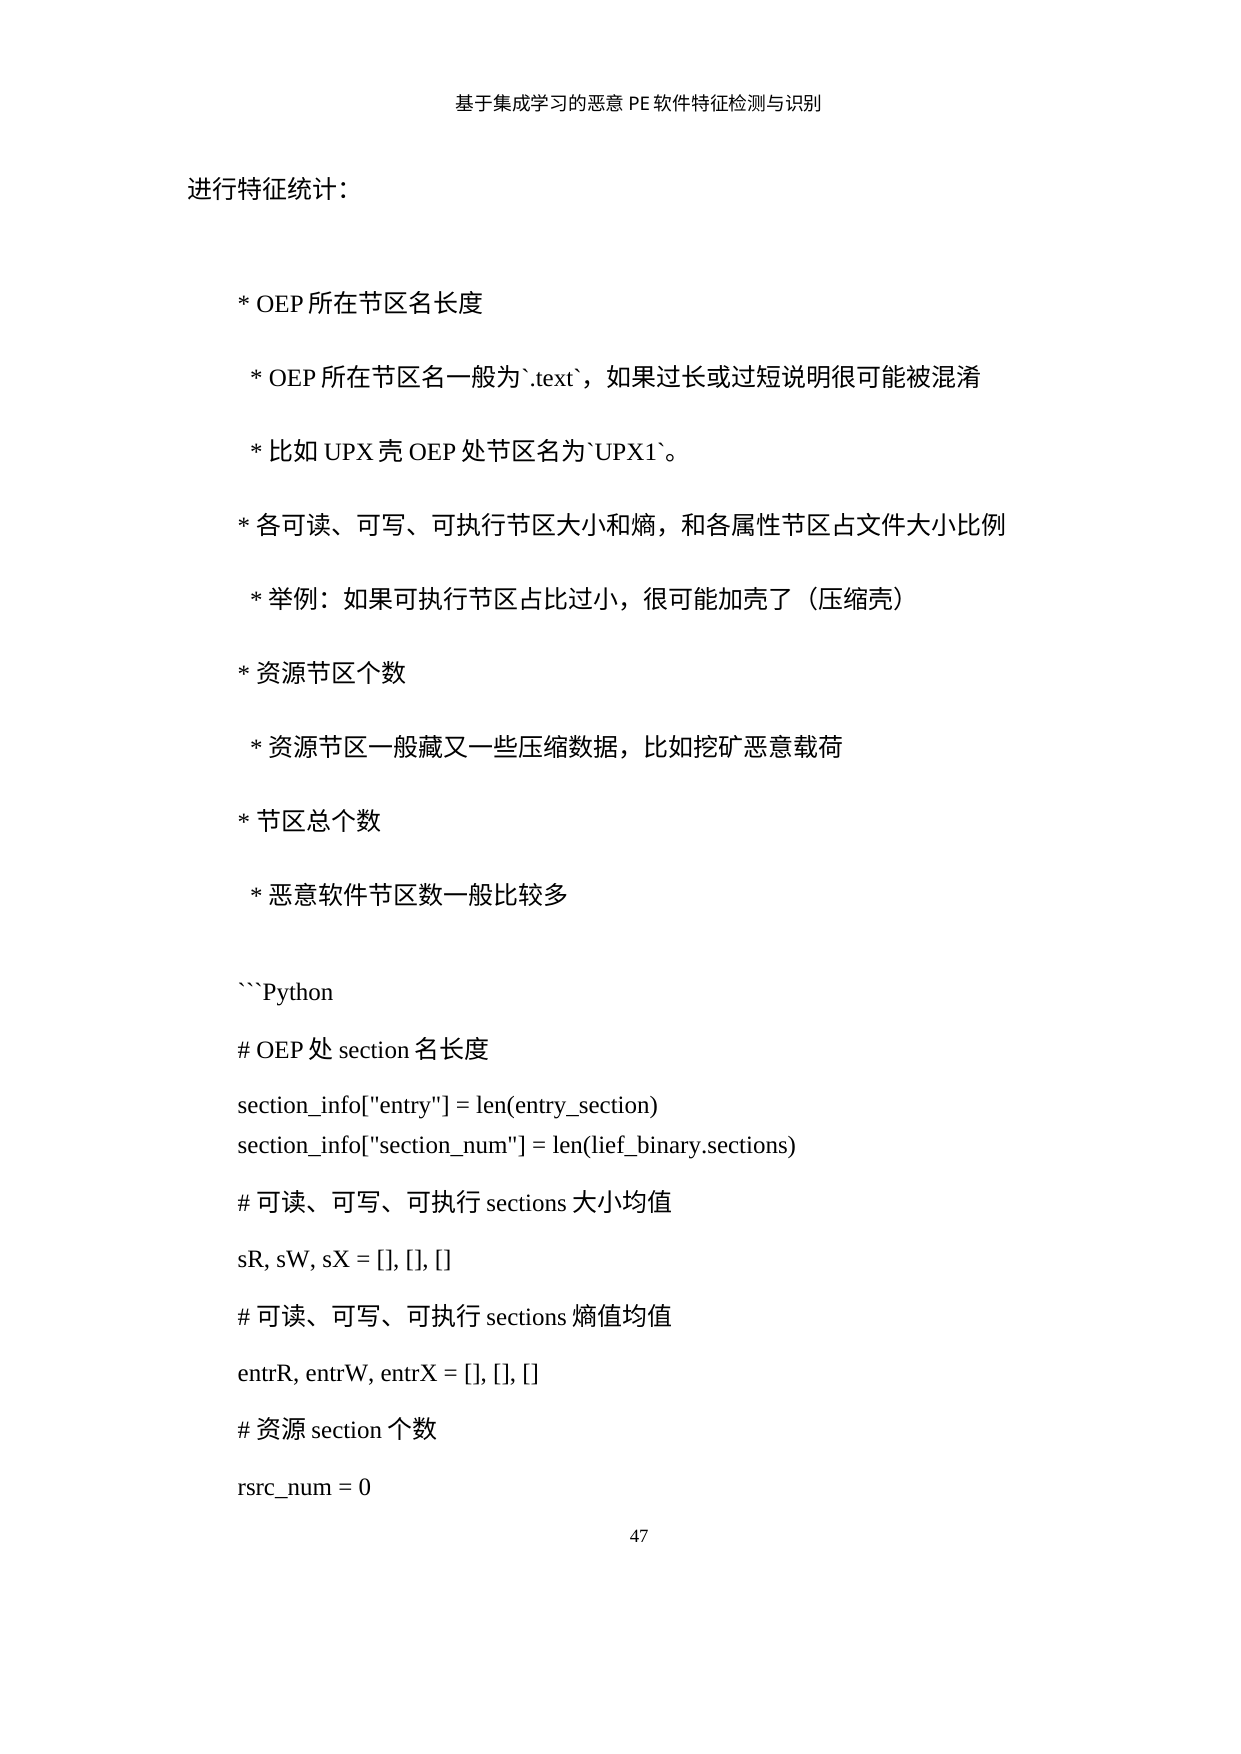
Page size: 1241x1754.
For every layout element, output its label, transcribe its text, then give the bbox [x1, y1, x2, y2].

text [187, 155, 1053, 220]
text sR, sW, sX = [], [], [] [187, 1242, 1053, 1275]
text * 比如UPX壳OEP处节区名为`UPX1`。 [187, 417, 1053, 482]
text * 举例：如果可执行节区占比过小，很可能加壳了（压缩壳） [187, 565, 1053, 630]
text * 节区总个数 [187, 787, 1053, 852]
text ```Python [187, 975, 1053, 1007]
text * 资源节区一般藏又一些压缩数据，比如挖矿恶意载荷 [187, 713, 1053, 778]
text # 资源section个数 [187, 1396, 1053, 1461]
text * OEP所在节区名长度 [187, 269, 1053, 334]
text * 各可读、可写、可执行节区大小和熵，和各属性节区占文件大小比例 [187, 491, 1053, 556]
text # OEP处section名长度 [187, 1015, 1053, 1080]
text # 可读、可写、可执行sections大小均值 [187, 1168, 1053, 1233]
text * OEP所在节区名一般为`.text`，如果过长或过短说明很可能被混淆 [187, 343, 1053, 408]
text rsrc_num = 0 [187, 1470, 1053, 1502]
text # 可读、可写、可执行sections熵值均值 [187, 1282, 1053, 1347]
text * 资源节区个数 [187, 639, 1053, 704]
text section_info["section_num"] = len(lief_binary.sections) [187, 1128, 1053, 1161]
text * 恶意软件节区数一般比较多 [187, 861, 1053, 926]
text section_info["entry"] = len(entry_section) [187, 1089, 1053, 1121]
text entrR, entrW, entrX = [], [], [] [187, 1356, 1053, 1388]
